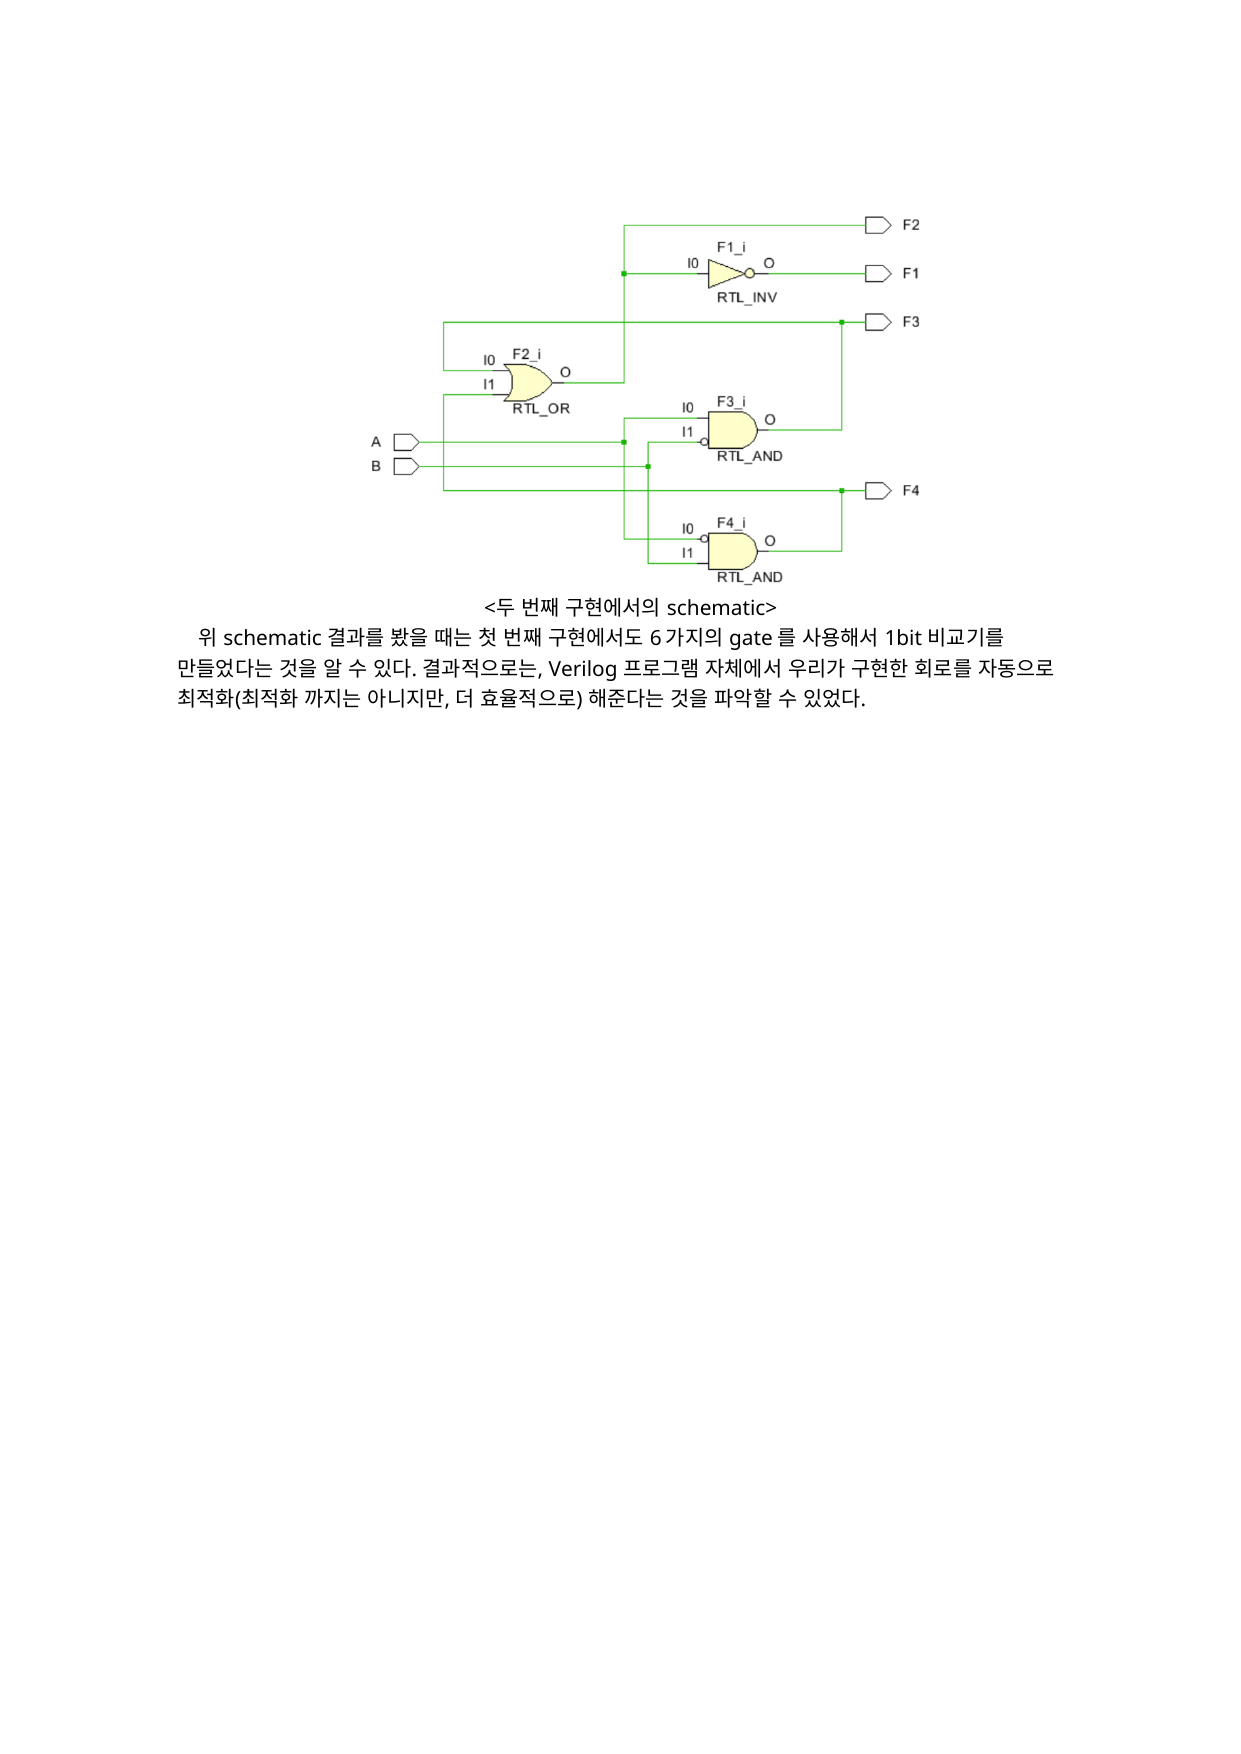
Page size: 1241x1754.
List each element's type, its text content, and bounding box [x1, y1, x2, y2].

text <두 번째 구현에서의 schematic> [177, 591, 1063, 622]
picture [245, 206, 1016, 592]
text 위 schematic 결과를 봤을 때는 첫 번째 구현에서도 6가지의 gate를 사용해서 1bit 비교기를 만들었다는 것을 알 수 있다. 결과적으로는, Verilog 프로그램 자체에서 우리가 구현한 회로를 자동으로 최적화(최적화 까지는 아니지만, 더 효율적으로) 해준다는 것을 파악할 수 있었다. [177, 622, 1063, 713]
